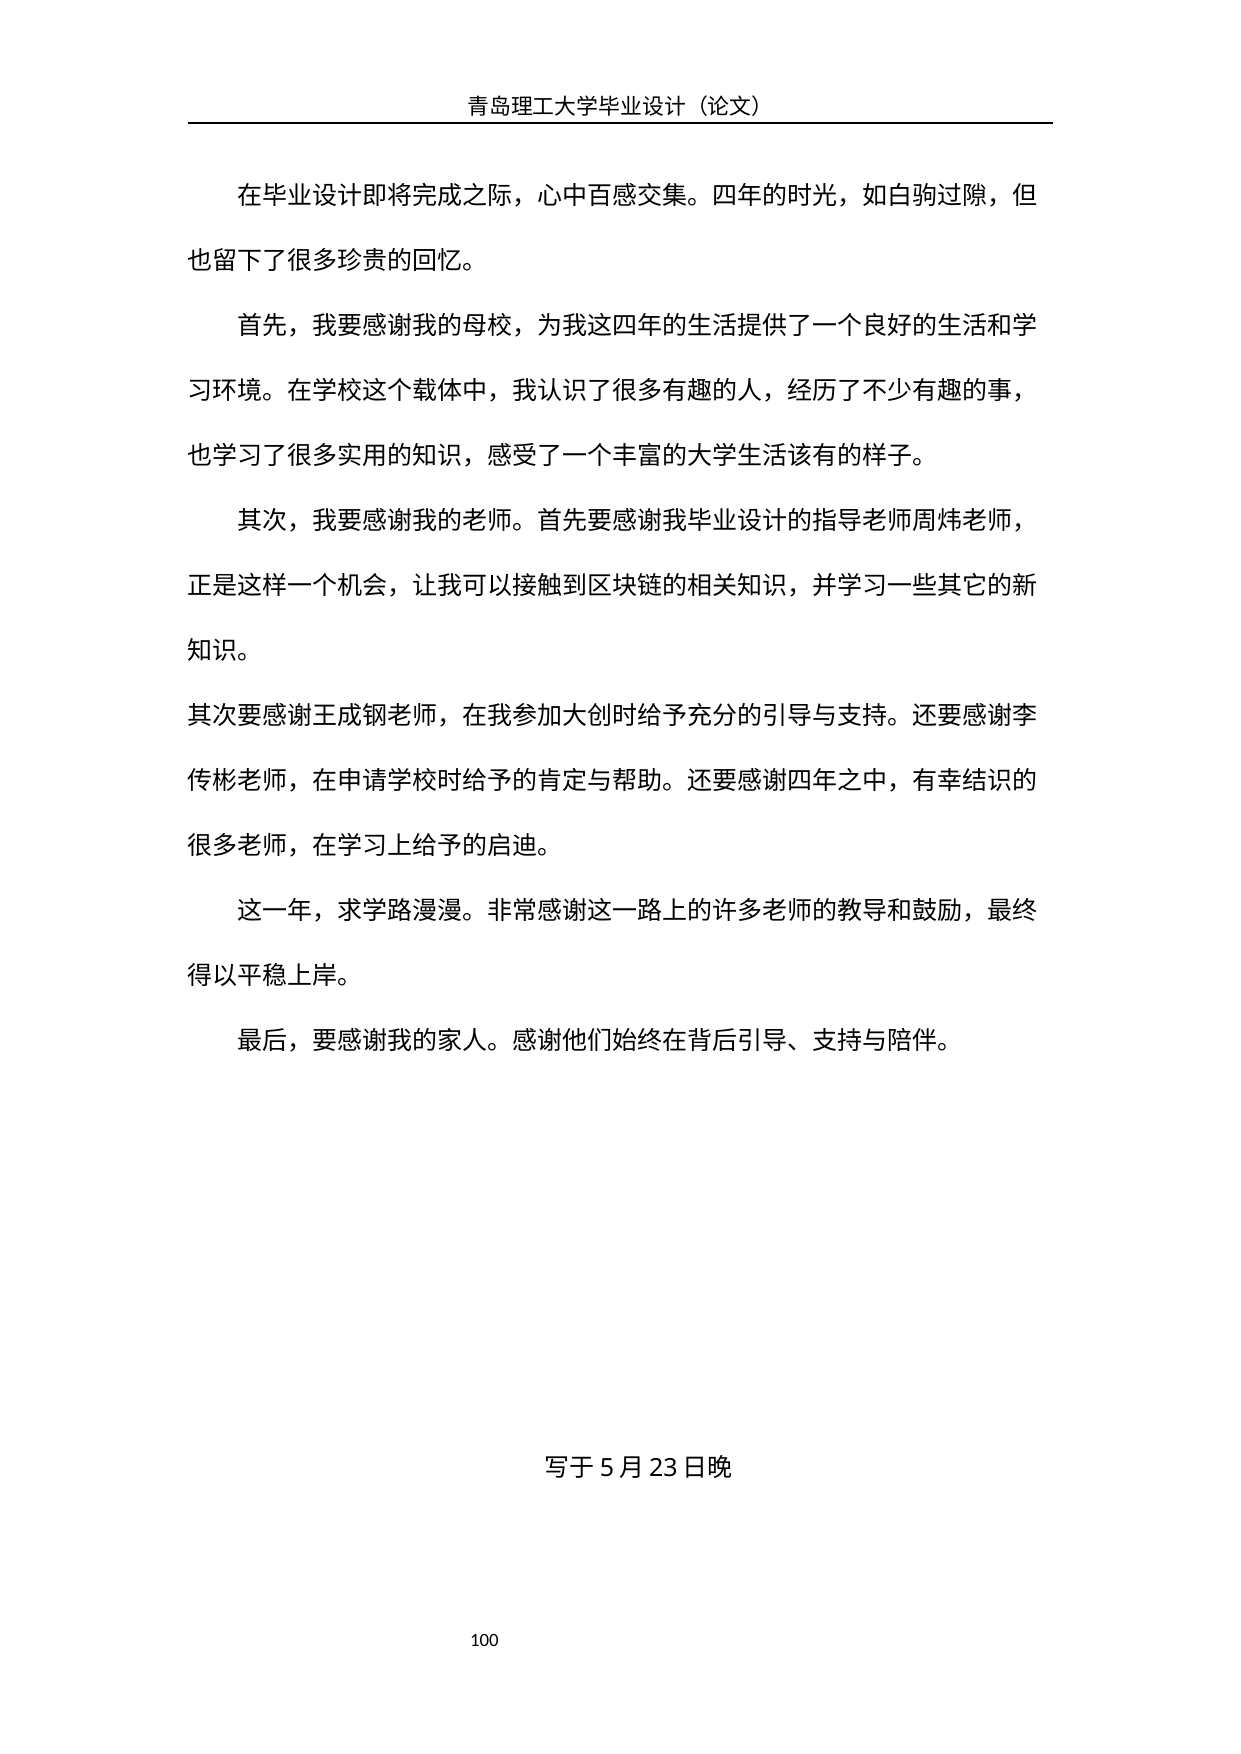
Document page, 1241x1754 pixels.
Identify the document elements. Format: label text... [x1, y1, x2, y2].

list 其次，我要感谢我的老师。首先要感谢我毕业设计的指导老师周炜老师，正是这样一个机会，让我可以接触到区块链的相关知识，并学习一些其它的新知识。 [187, 487, 1053, 682]
list 在毕业设计即将完成之际，心中百感交集。四年的时光，如白驹过隙，但也留下了很多珍贵的回忆。 [187, 162, 1053, 292]
list 最后，要感谢我的家人。感谢他们始终在背后引导、支持与陪伴。 [187, 1007, 1053, 1072]
text 写于5月23日晚 [187, 1434, 1053, 1499]
list 其次要感谢王成钢老师，在我参加大创时给予充分的引导与支持。还要感谢李传彬老师，在申请学校时给予的肯定与帮助。还要感谢四年之中，有幸结识的很多老师，在学习上给予的启迪。 [187, 682, 1053, 877]
list 首先，我要感谢我的母校，为我这四年的生活提供了一个良好的生活和学习环境。在学校这个载体中，我认识了很多有趣的人，经历了不少有趣的事，也学习了很多实用的知识，感受了一个丰富的大学生活该有的样子。 [187, 292, 1053, 487]
list 这一年，求学路漫漫。非常感谢这一路上的许多老师的教导和鼓励，最终得以平稳上岸。 [187, 877, 1053, 1007]
